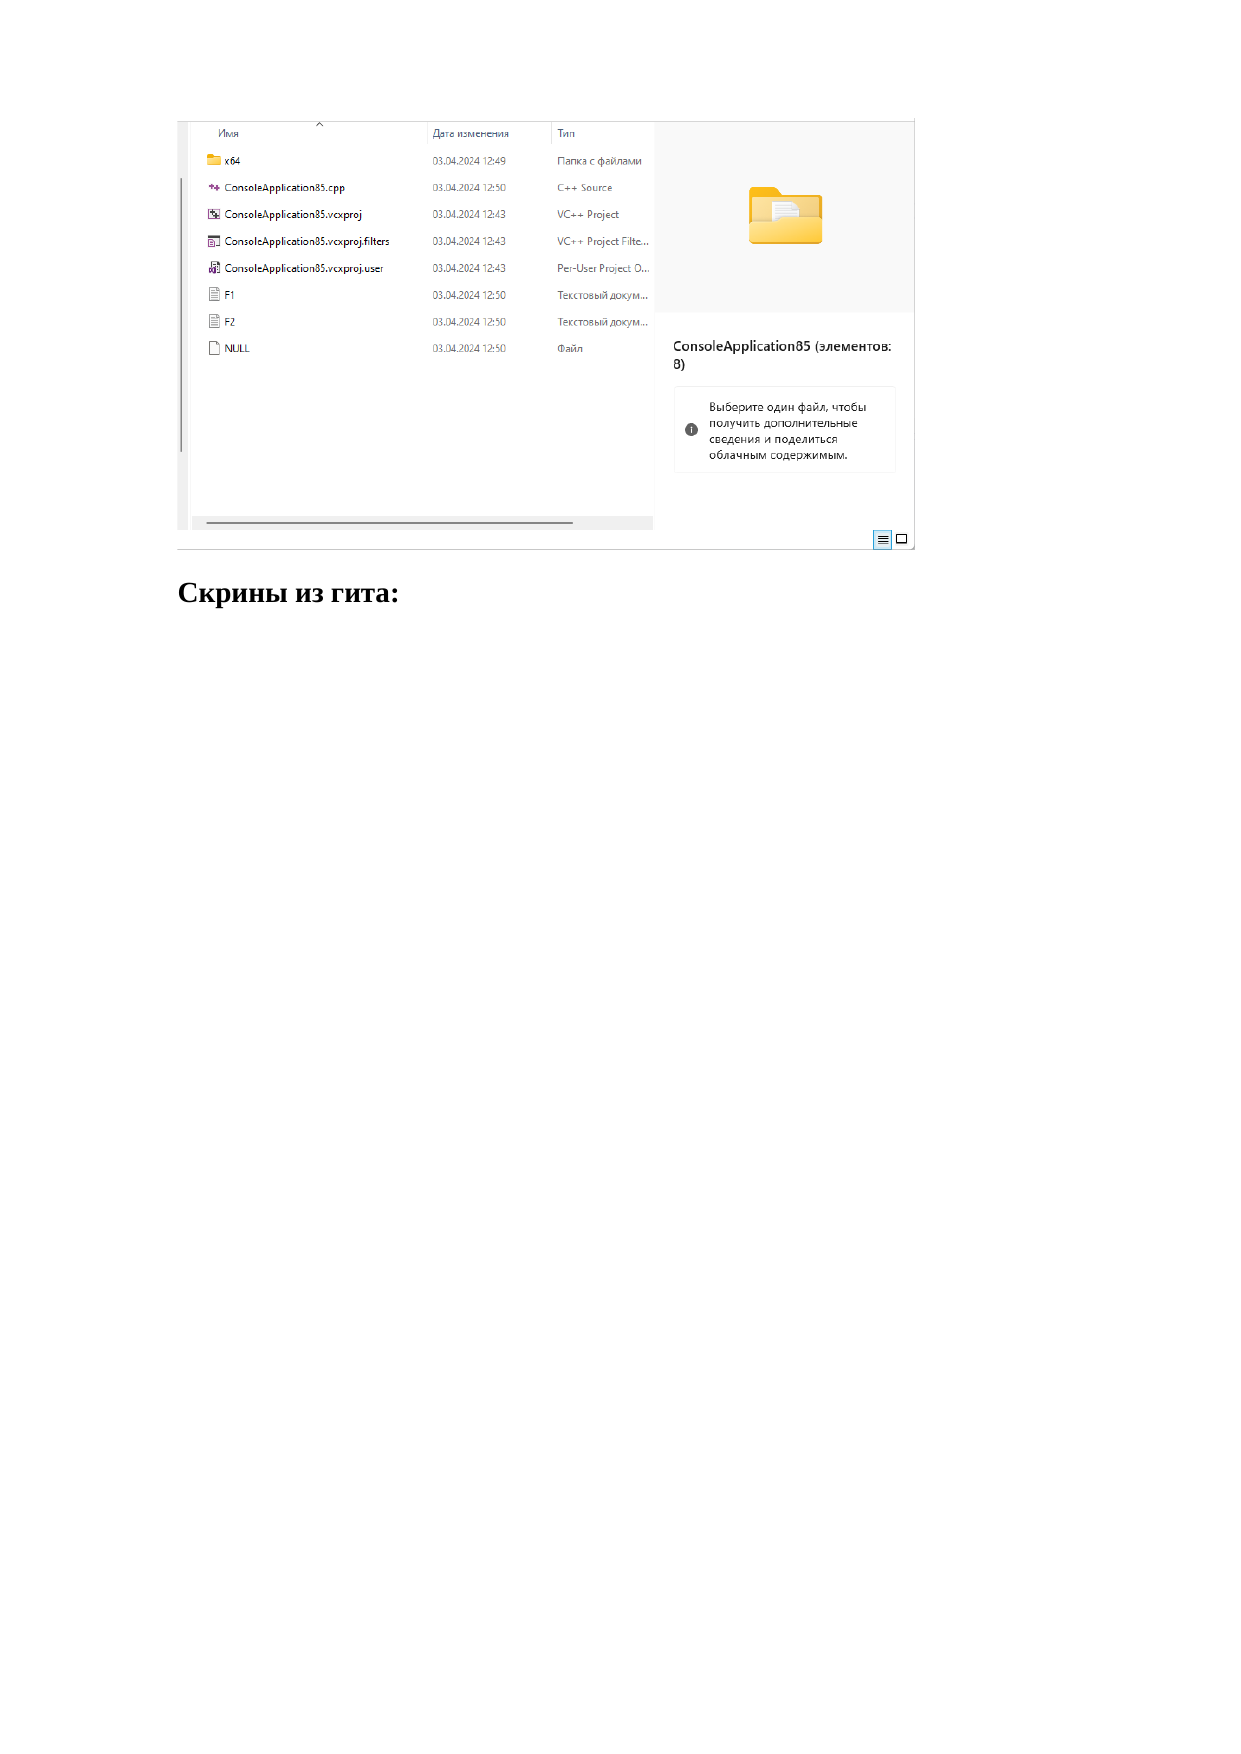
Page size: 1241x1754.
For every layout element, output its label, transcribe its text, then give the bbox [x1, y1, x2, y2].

picture [177, 118, 915, 550]
text Скрины из гита: [177, 575, 1152, 608]
